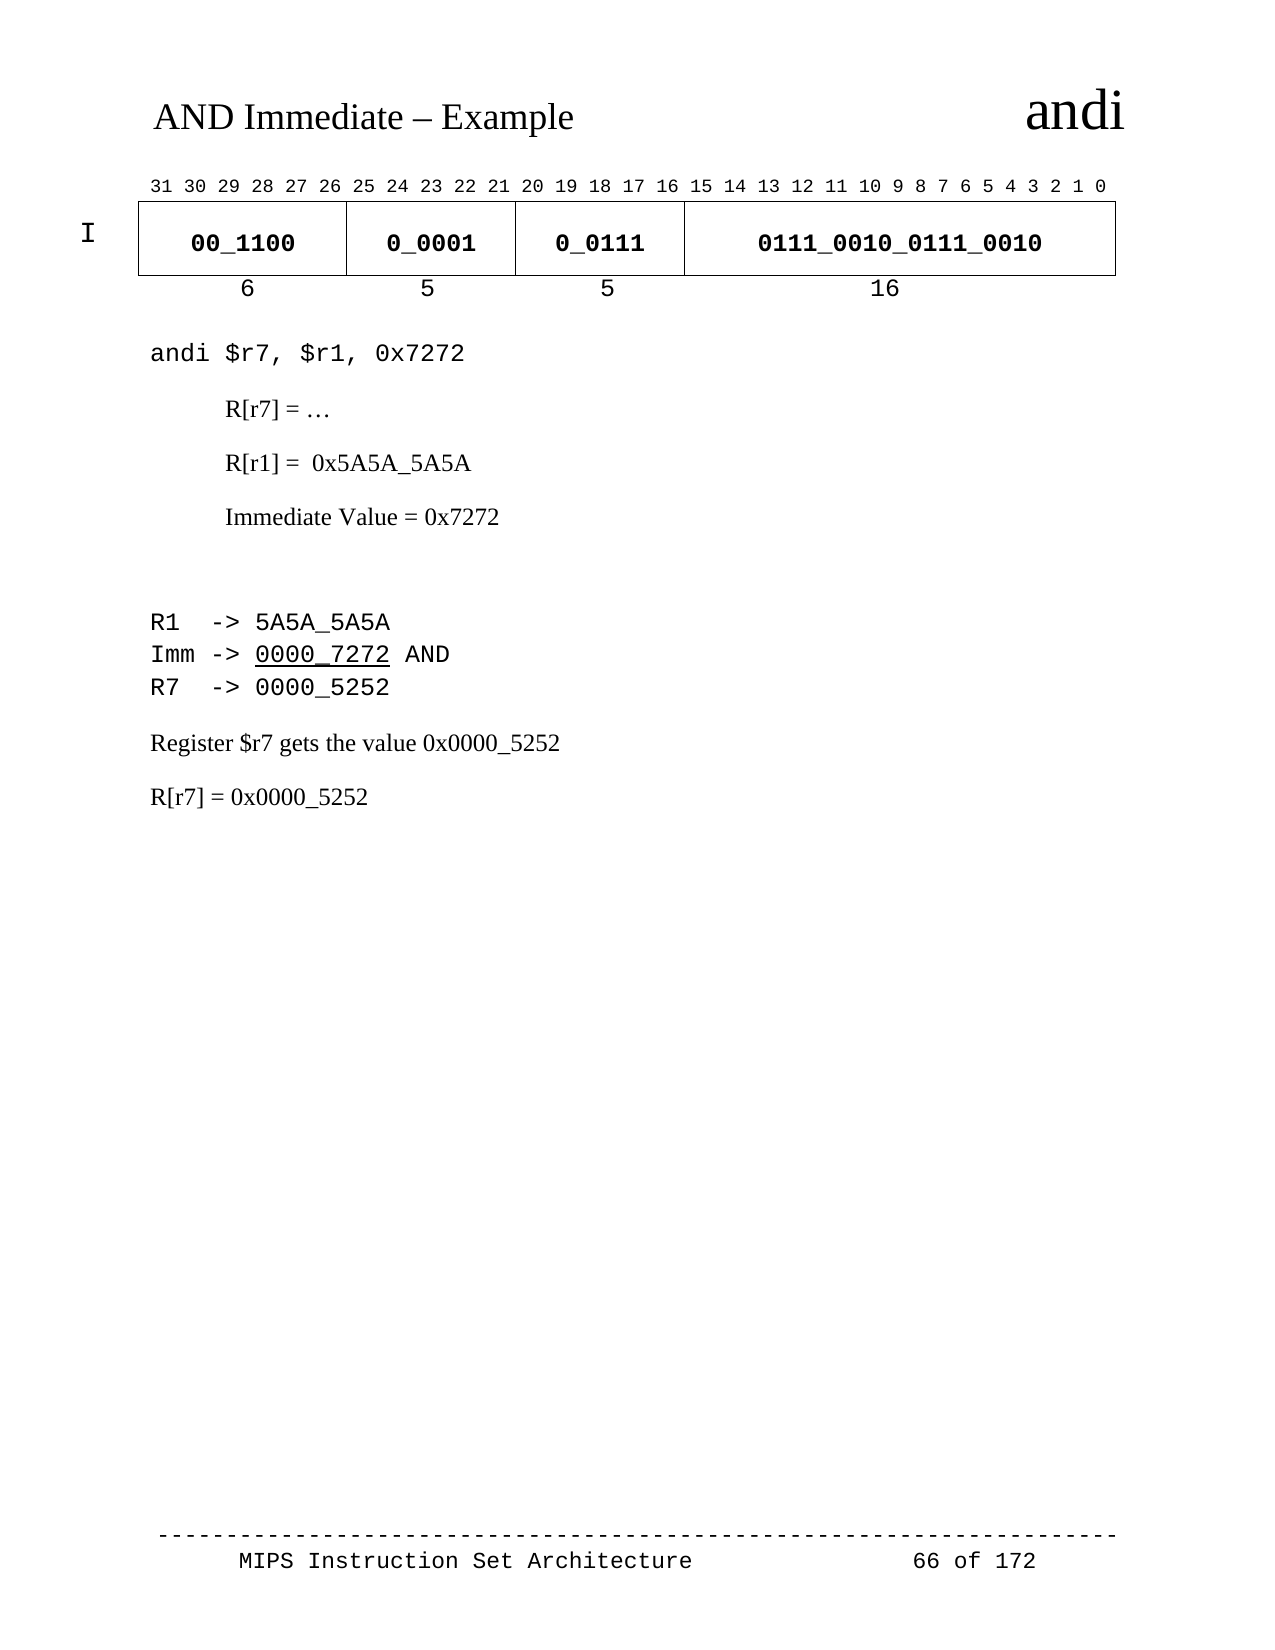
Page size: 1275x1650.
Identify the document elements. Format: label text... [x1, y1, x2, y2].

text R[r7] = 0x0000_5252 [150, 782, 1125, 811]
text 6 5 5 16 [150, 276, 1125, 304]
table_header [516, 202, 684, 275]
text andi $r7, $r1, 0x7272 [150, 341, 1125, 369]
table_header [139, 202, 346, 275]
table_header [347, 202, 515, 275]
text R[r1] = 0x5A5A_5A5A [225, 448, 1125, 477]
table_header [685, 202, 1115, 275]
text Register $r7 gets the value 0x0000_5252 [150, 728, 1125, 757]
text R[r7] = … [225, 394, 1125, 423]
text R1 -> 5A5A_5A5A Imm -> 0000_7272 AND R7 -> 0000_5252 [150, 609, 1125, 703]
text 31 30 29 28 27 26 25 24 23 22 21 20 19 18 17 16 15 14 13 12 11 10 9 8 7 6 5 4 3 2 1 0 [150, 176, 1125, 198]
text AND Immediate – Example andi [150, 75, 1125, 142]
text Immediate Value = 0x7272 [225, 502, 1125, 531]
